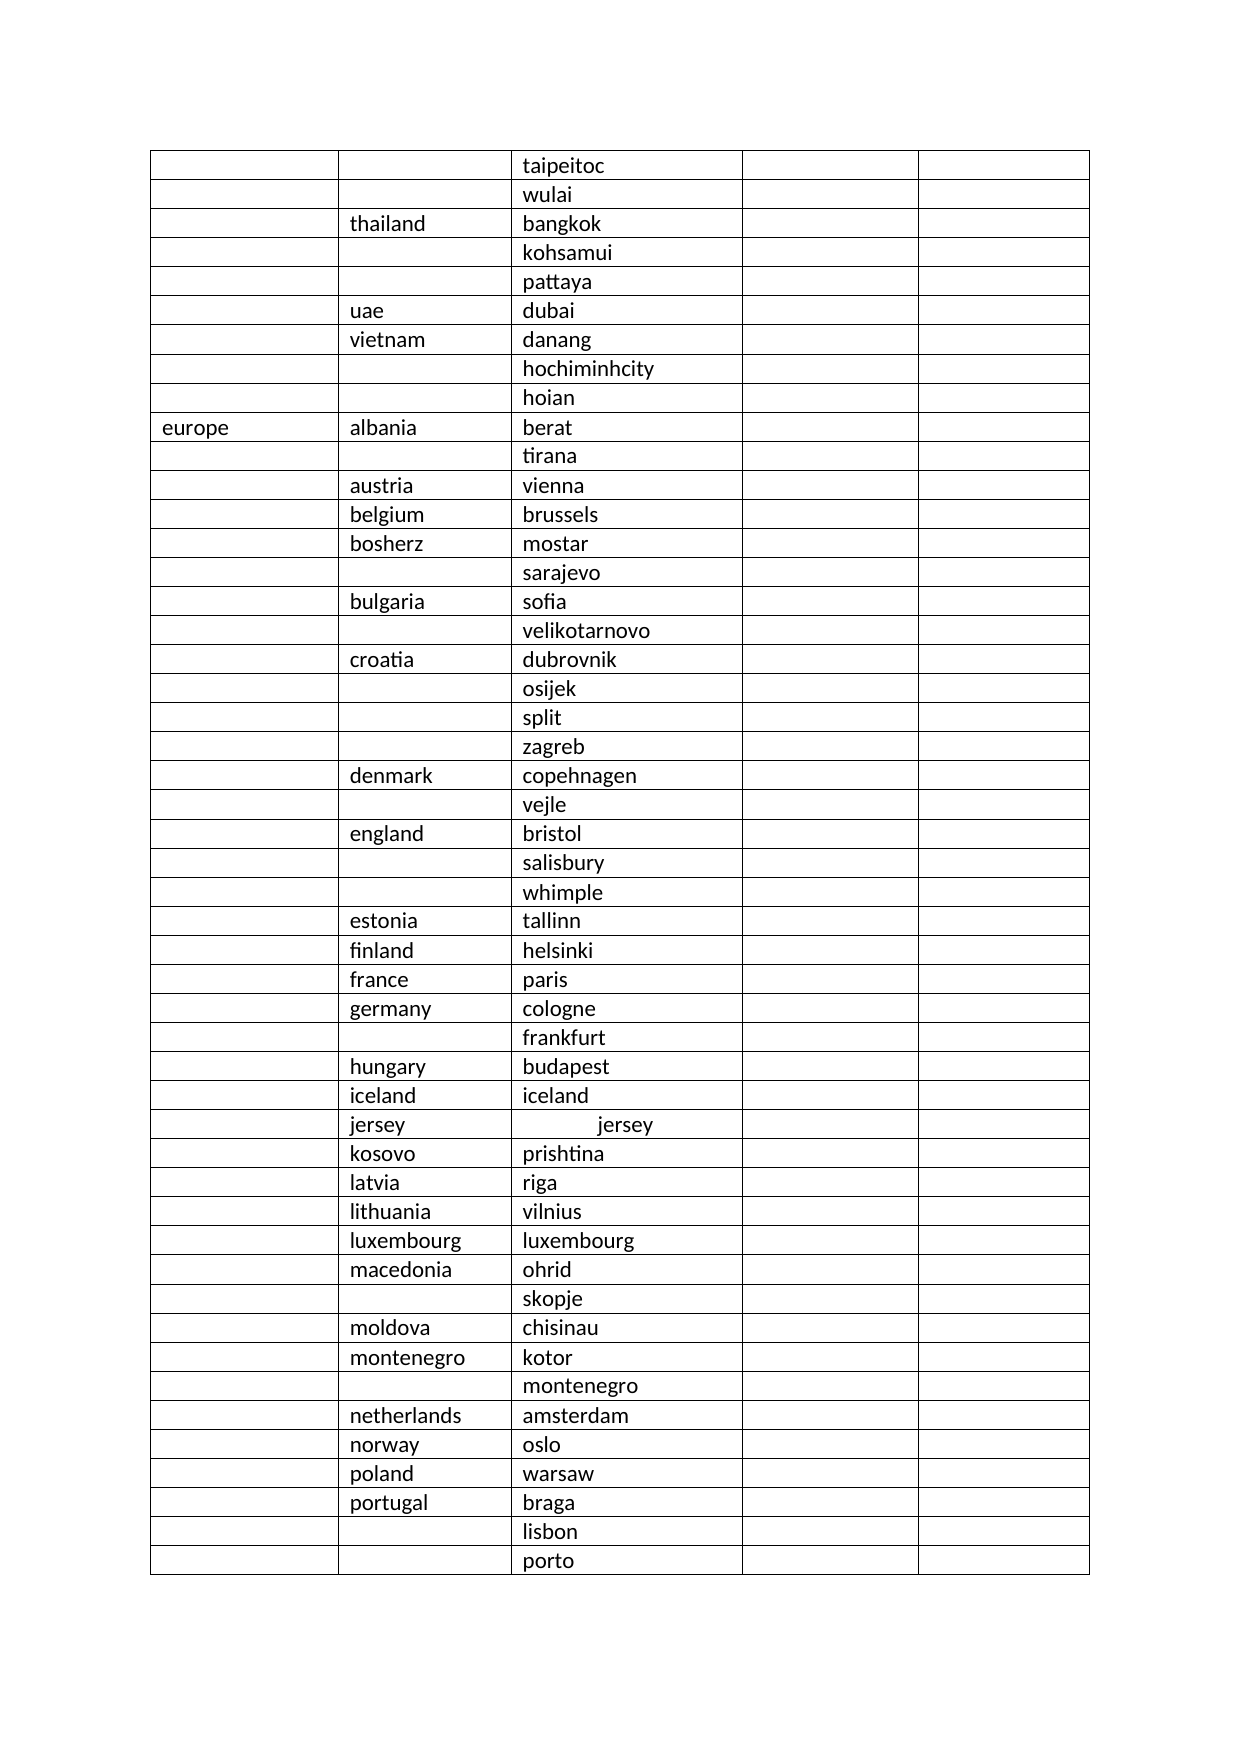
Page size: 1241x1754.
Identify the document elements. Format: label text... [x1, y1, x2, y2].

table_cell [743, 384, 918, 412]
table_cell [919, 1168, 1089, 1196]
table_cell montenegro [512, 1372, 742, 1400]
table_cell europe [151, 413, 338, 441]
table_cell [151, 936, 338, 964]
table_cell tallinn [512, 907, 742, 935]
table_cell [919, 732, 1089, 760]
table_cell [919, 471, 1089, 499]
table_cell taipeitoc [512, 151, 742, 179]
table_cell [339, 238, 511, 266]
table_cell [919, 296, 1089, 324]
table_cell [151, 471, 338, 499]
table_cell [151, 442, 338, 470]
table_cell iceland [339, 1081, 511, 1109]
table_cell [743, 442, 918, 470]
table_cell [919, 1081, 1089, 1109]
table_cell norway [339, 1430, 511, 1458]
table_cell hoian [512, 384, 742, 412]
table_cell [151, 1023, 338, 1051]
table_cell [339, 384, 511, 412]
table_cell [151, 674, 338, 702]
table_cell hungary [339, 1052, 511, 1080]
table_cell [919, 500, 1089, 528]
table_cell [743, 820, 918, 847]
table_cell belgium [339, 500, 511, 528]
table_cell [919, 1546, 1089, 1574]
table_cell vienna [512, 471, 742, 499]
table_cell [151, 965, 338, 993]
table_cell [339, 616, 511, 644]
table_cell [743, 761, 918, 789]
table_cell [339, 732, 511, 760]
table_cell [151, 355, 338, 382]
table_cell [743, 1488, 918, 1516]
table_cell [339, 878, 511, 906]
table_cell osijek [512, 674, 742, 702]
table_cell [743, 1430, 918, 1458]
table_cell [743, 1052, 918, 1080]
table_cell [743, 674, 918, 702]
table_cell [743, 413, 918, 441]
table_cell braga [512, 1488, 742, 1516]
table_cell hochiminhcity [512, 355, 742, 382]
table_cell [743, 1023, 918, 1051]
table_cell montenegro [339, 1343, 511, 1371]
table_cell [339, 180, 511, 208]
table_cell sofia [512, 587, 742, 615]
table_cell salisbury [512, 849, 742, 877]
table_cell [919, 994, 1089, 1022]
table_cell [151, 790, 338, 818]
table_cell [151, 1401, 338, 1429]
table_cell denmark [339, 761, 511, 789]
table_cell iceland [512, 1081, 742, 1109]
table_cell tirana [512, 442, 742, 470]
table_cell [743, 878, 918, 906]
table_cell croatia [339, 645, 511, 673]
table_cell copehnagen [512, 761, 742, 789]
table_cell [151, 1430, 338, 1458]
table_cell [919, 645, 1089, 673]
table_cell [151, 529, 338, 557]
table_cell oslo [512, 1430, 742, 1458]
table_cell [339, 1285, 511, 1312]
table_cell [151, 616, 338, 644]
table_cell [919, 1023, 1089, 1051]
table_cell estonia [339, 907, 511, 935]
table_cell [151, 180, 338, 208]
table_cell dubai [512, 296, 742, 324]
table_cell [743, 296, 918, 324]
table_cell [919, 1314, 1089, 1342]
table_cell kohsamui [512, 238, 742, 266]
table_cell [919, 587, 1089, 615]
table_cell [151, 1488, 338, 1516]
table_cell [743, 849, 918, 877]
table_cell [743, 1517, 918, 1545]
table_cell [919, 849, 1089, 877]
table_cell helsinki [512, 936, 742, 964]
table_cell albania [339, 413, 511, 441]
table_cell mostar [512, 529, 742, 557]
table_cell [151, 1343, 338, 1371]
table_cell dubrovnik [512, 645, 742, 673]
table_cell [151, 907, 338, 935]
table_cell moldova [339, 1314, 511, 1342]
table_cell [339, 790, 511, 818]
table_cell [743, 151, 918, 179]
table_cell [919, 384, 1089, 412]
table_cell [919, 1110, 1089, 1138]
table_cell vilnius [512, 1197, 742, 1225]
table_cell sarajevo [512, 558, 742, 586]
table_cell [743, 1372, 918, 1400]
table_cell england [339, 820, 511, 847]
table_cell pattaya [512, 267, 742, 295]
table_cell [339, 1023, 511, 1051]
table_cell [919, 936, 1089, 964]
table_cell [743, 500, 918, 528]
table_cell [151, 645, 338, 673]
table_cell [919, 1226, 1089, 1254]
table_cell [919, 1285, 1089, 1312]
table_cell bangkok [512, 209, 742, 237]
table_cell [743, 238, 918, 266]
table_cell [919, 1052, 1089, 1080]
table_cell [339, 674, 511, 702]
table_cell [743, 1110, 918, 1138]
table_cell [919, 616, 1089, 644]
table_cell [151, 1517, 338, 1545]
table_cell [743, 1226, 918, 1254]
table_cell latvia [339, 1168, 511, 1196]
table_cell bulgaria [339, 587, 511, 615]
table_cell [919, 355, 1089, 382]
table_cell [743, 1459, 918, 1487]
table_cell [743, 209, 918, 237]
table_cell kotor [512, 1343, 742, 1371]
table_cell [919, 820, 1089, 847]
table_cell [151, 1052, 338, 1080]
table_cell [151, 1110, 338, 1138]
table_cell [151, 1081, 338, 1109]
table_cell [151, 1546, 338, 1574]
table_cell [919, 413, 1089, 441]
table_cell [919, 1197, 1089, 1225]
table_cell [151, 1459, 338, 1487]
table_cell [919, 267, 1089, 295]
table_cell [339, 558, 511, 586]
table_cell jersey [339, 1110, 511, 1138]
table_cell [743, 355, 918, 382]
table_cell [151, 1255, 338, 1283]
table_cell [743, 1285, 918, 1312]
table_cell [919, 325, 1089, 353]
table_cell [919, 1139, 1089, 1167]
table_cell [919, 965, 1089, 993]
table_cell [919, 790, 1089, 818]
table_cell bosherz [339, 529, 511, 557]
table_cell [743, 1139, 918, 1167]
table_cell [151, 384, 338, 412]
table_cell amsterdam [512, 1401, 742, 1429]
table_cell [919, 529, 1089, 557]
table_cell [919, 442, 1089, 470]
table_cell [151, 267, 338, 295]
table_cell jersey [512, 1110, 742, 1138]
table_cell [151, 878, 338, 906]
table_cell [743, 471, 918, 499]
table_cell prishtina [512, 1139, 742, 1167]
table_cell brussels [512, 500, 742, 528]
table_cell whimple [512, 878, 742, 906]
table_cell [151, 238, 338, 266]
table_cell [919, 674, 1089, 702]
table_cell [919, 1343, 1089, 1371]
table_cell [339, 1517, 511, 1545]
table_cell [151, 296, 338, 324]
table_cell portugal [339, 1488, 511, 1516]
table_cell [151, 558, 338, 586]
table_cell bristol [512, 820, 742, 847]
table_cell lisbon [512, 1517, 742, 1545]
table_cell [151, 500, 338, 528]
table_cell [919, 1488, 1089, 1516]
table_cell porto [512, 1546, 742, 1574]
table_cell [151, 209, 338, 237]
table_cell uae [339, 296, 511, 324]
table_cell [919, 878, 1089, 906]
table_cell [151, 994, 338, 1022]
table_cell finland [339, 936, 511, 964]
table_cell [339, 1546, 511, 1574]
table_cell [151, 849, 338, 877]
table_cell budapest [512, 1052, 742, 1080]
table_cell [339, 151, 511, 179]
table_cell [743, 267, 918, 295]
table_cell chisinau [512, 1314, 742, 1342]
table_cell [151, 1139, 338, 1167]
table_cell [339, 355, 511, 382]
table_cell [919, 238, 1089, 266]
table_cell vietnam [339, 325, 511, 353]
table_cell [743, 558, 918, 586]
table_cell [919, 209, 1089, 237]
table_cell [151, 1226, 338, 1254]
table_cell warsaw [512, 1459, 742, 1487]
table_cell [743, 180, 918, 208]
table_cell [743, 790, 918, 818]
table_cell [151, 1285, 338, 1312]
table_cell [151, 761, 338, 789]
table_cell [919, 907, 1089, 935]
table_cell macedonia [339, 1255, 511, 1283]
table_cell [919, 151, 1089, 179]
table_cell [743, 907, 918, 935]
table_cell [743, 1343, 918, 1371]
table_cell [743, 1081, 918, 1109]
table_cell skopje [512, 1285, 742, 1312]
table_cell [151, 703, 338, 731]
table_cell [151, 820, 338, 847]
table_cell luxembourg [512, 1226, 742, 1254]
table_cell [919, 1372, 1089, 1400]
table_cell [919, 180, 1089, 208]
table_cell [339, 267, 511, 295]
table_cell luxembourg [339, 1226, 511, 1254]
table_cell velikotarnovo [512, 616, 742, 644]
table_cell [919, 1459, 1089, 1487]
table_cell [743, 529, 918, 557]
table_cell danang [512, 325, 742, 353]
table_cell [151, 325, 338, 353]
table_cell [743, 1546, 918, 1574]
table_cell [151, 1372, 338, 1400]
table_cell [743, 1255, 918, 1283]
table_cell [919, 558, 1089, 586]
table_cell [919, 1401, 1089, 1429]
table_cell [151, 587, 338, 615]
table_cell [339, 1372, 511, 1400]
table_cell zagreb [512, 732, 742, 760]
table_cell [743, 1314, 918, 1342]
table_cell vejle [512, 790, 742, 818]
table_cell [151, 1314, 338, 1342]
table_cell [339, 703, 511, 731]
table_cell germany [339, 994, 511, 1022]
table_cell [743, 936, 918, 964]
table_cell frankfurt [512, 1023, 742, 1051]
table_cell [151, 1168, 338, 1196]
table_cell ohrid [512, 1255, 742, 1283]
table_cell [743, 587, 918, 615]
table_cell kosovo [339, 1139, 511, 1167]
table_cell [743, 1197, 918, 1225]
table_cell [743, 616, 918, 644]
table_cell cologne [512, 994, 742, 1022]
table_cell [151, 732, 338, 760]
table_cell [743, 703, 918, 731]
table_cell [151, 151, 338, 179]
table_cell split [512, 703, 742, 731]
table_cell [919, 1255, 1089, 1283]
table_cell thailand [339, 209, 511, 237]
table_cell austria [339, 471, 511, 499]
table_cell [339, 442, 511, 470]
table_cell [743, 645, 918, 673]
table_cell [743, 994, 918, 1022]
table_cell paris [512, 965, 742, 993]
table_cell poland [339, 1459, 511, 1487]
table_cell [743, 965, 918, 993]
table_cell [743, 1168, 918, 1196]
table_cell [743, 1401, 918, 1429]
table_cell france [339, 965, 511, 993]
table_cell lithuania [339, 1197, 511, 1225]
table_cell [743, 732, 918, 760]
table_cell riga [512, 1168, 742, 1196]
table_cell [919, 703, 1089, 731]
table_cell [743, 325, 918, 353]
table_cell [339, 849, 511, 877]
table_cell [919, 1517, 1089, 1545]
table_cell netherlands [339, 1401, 511, 1429]
table_cell wulai [512, 180, 742, 208]
table_cell [919, 1430, 1089, 1458]
table_cell berat [512, 413, 742, 441]
table_cell [919, 761, 1089, 789]
table_cell [151, 1197, 338, 1225]
